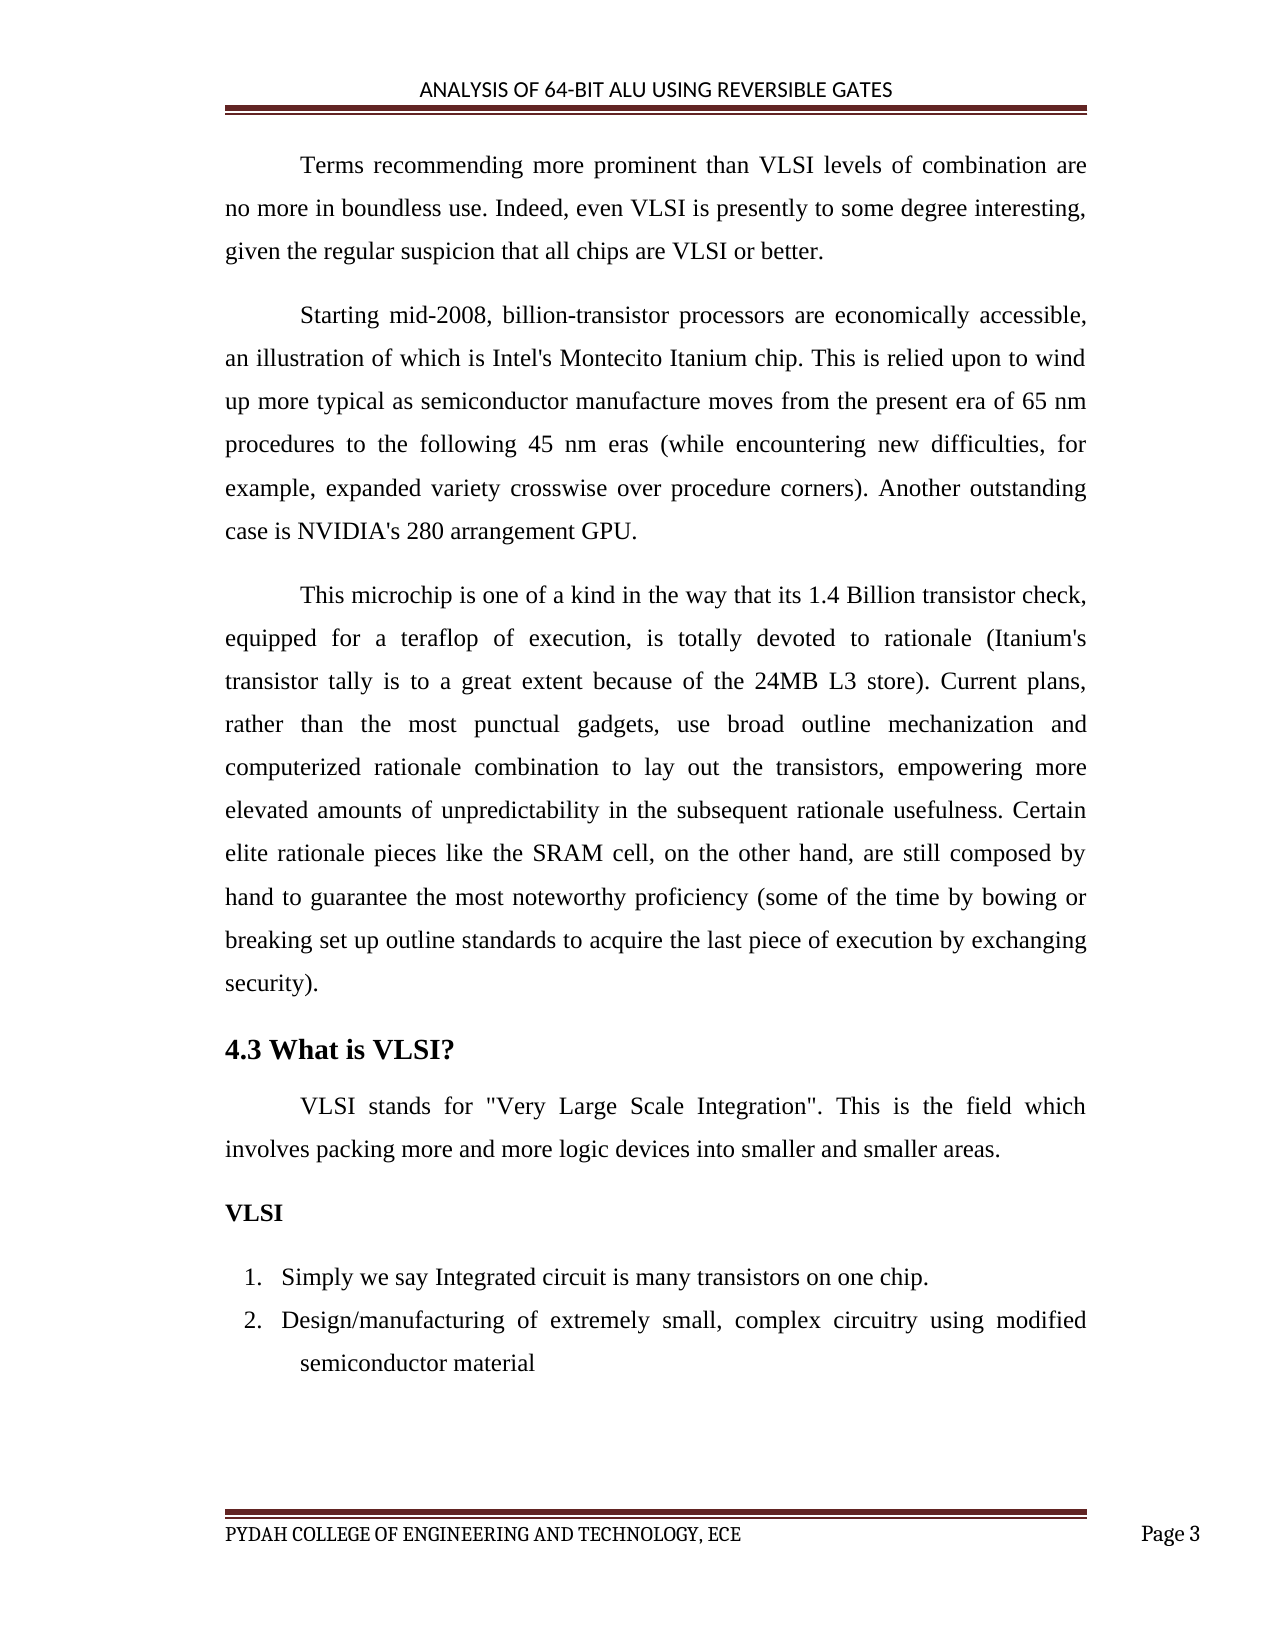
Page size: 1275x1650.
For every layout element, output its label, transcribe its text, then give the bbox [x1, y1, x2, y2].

list Design/manufacturing of extremely small, complex circuitry using modified semiconductor material [244, 1305, 1087, 1377]
text Terms recommending more prominent than VLSI levels of combination are no more in boundless use. Indeed, even VLSI is presently to some degree interesting, given the regular suspicion that all chips are VLSI or better. [225, 150, 1087, 265]
text VLSI stands for "Very Large Scale Integration". This is the field which involves packing more and more logic devices into smaller and smaller areas. [225, 1091, 1087, 1163]
text Starting mid-2008, billion-transistor processors are economically accessible, an illustration of which is Intel's Montecito Itanium chip. This is relied upon to wind up more typical as semiconductor manufacture moves from the present era of 65 nm procedures to the following 45 nm eras (while encountering new difficulties, for example, expanded variety crosswise over procedure corners). Another outstanding case is NVIDIA's 280 arrangement GPU. [225, 300, 1087, 544]
text This microchip is one of a kind in the way that its 1.4 Billion transistor check, equipped for a teraflop of execution, is totally devoted to rationale (Itanium's transistor tally is to a great extent because of the 24MB L3 store). Current plans, rather than the most punctual gadgets, use broad outline mechanization and computerized rationale combination to lay out the transistors, empowering more elevated amounts of unpredictability in the subsequent rationale usefulness. Certain elite rationale pieces like the SRAM cell, on the other hand, are still composed by hand to guarantee the most noteworthy proficiency (some of the time by bowing or breaking set up outline standards to acquire the last piece of execution by exchanging security). [225, 580, 1087, 997]
text 4.3 What is VLSI? [225, 1032, 1087, 1065]
list Simply we say Integrated circuit is many transistors on one chip. [244, 1262, 1087, 1291]
text VLSI [225, 1198, 1087, 1227]
